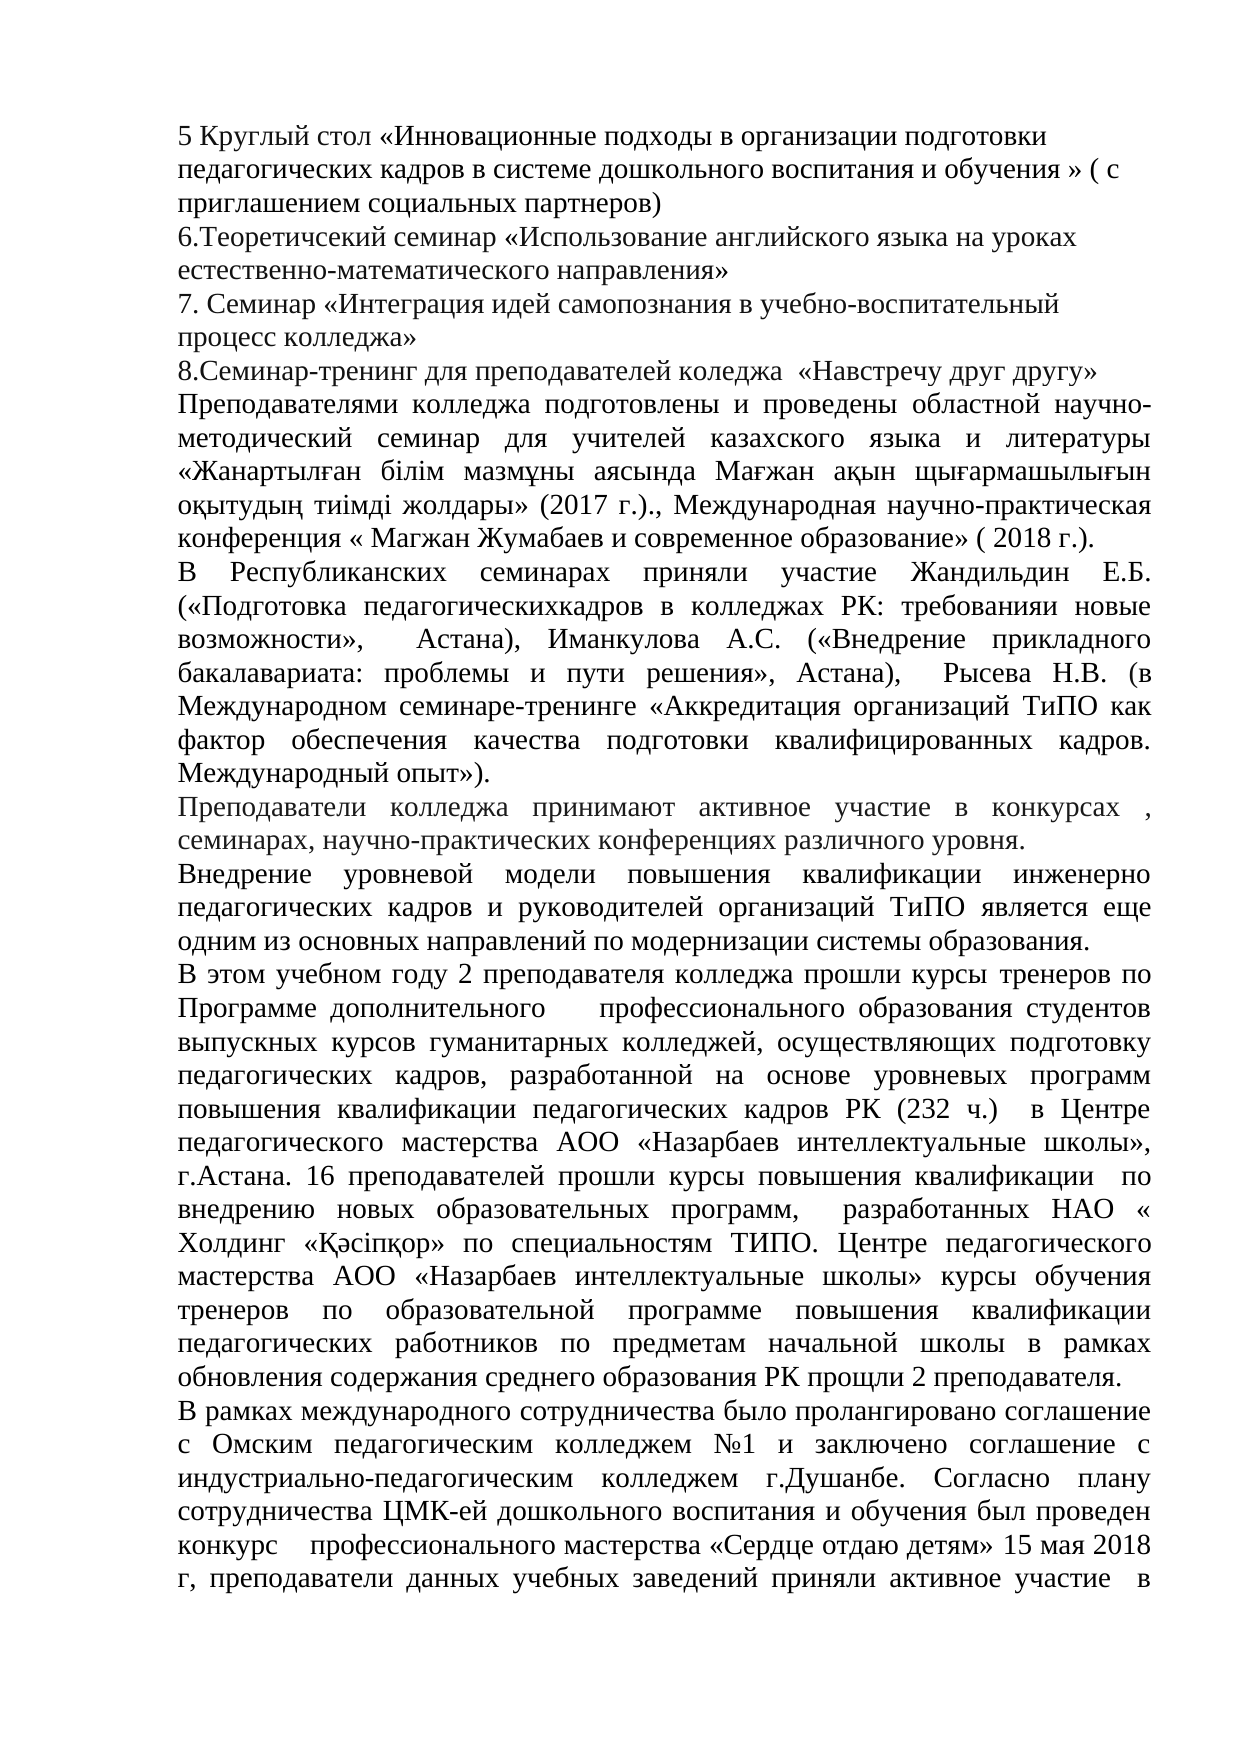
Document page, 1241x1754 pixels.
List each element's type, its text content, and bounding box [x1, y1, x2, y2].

text В Республиканских семинарах приняли участие Жандильдин Е.Б. («Подготовка педагогическихкадров в колледжах РК: требованияи новые возможности», Астана), Иманкулова А.С. («Внедрение прикладного бакалавариата: проблемы и пути решения», Астана), Рысева Н.В. (в Международном семинаре-тренинге «Аккредитация организаций ТиПО как фактор обеспечения качества подготовки квалифицированных кадров. Международный опыт»). [177, 554, 1152, 789]
text Внедрение уровневой модели повышения квалификации инженерно педагогических кадров и руководителей организаций ТиПО является еще одним из основных направлений по модернизации системы образования. [177, 856, 1152, 957]
text Преподавателями колледжа подготовлены и проведены областной научно-методический семинар для учителей казахского языка и литературы «Жанартылған білім мазмұны аясында Мағжан ақын щығармашылығын оқытудың тиімді жолдары» (2017 г.)., Международная научно-практическая конференция « Магжан Жумабаев и современное образование» ( 2018 г.). [177, 386, 912, 420]
text В этом учебном году 2 преподавателя колледжа прошли курсы тренеров по Программе дополнительного профессионального образования студентов выпускных курсов гуманитарных колледжей, осуществляющих подготовку педагогических кадров, разработанной на основе уровневых программ повышения квалификации педагогических кадров РК (232 ч.) в Центре педагогического мастерства АОО «Назарбаев интеллектуальные школы», г.Астана. 16 преподавателей прошли курсы повышения квалификации по внедрению новых образовательных программ, разработанных НАО « Холдинг «Қәсіпқор» по специальностям ТИПО. Центре педагогического мастерства АОО «Назарбаев интеллектуальные школы» курсы обучения тренеров по образовательной программе повышения квалификации педагогических работников по предметам начальной школы в рамках обновления содержания среднего образования РК прощли 2 преподавателя. [177, 957, 1152, 1393]
text Преподаватели колледжа принимают активное участие в конкурсах , семинарах, научно-практических конференциях различного уровня. [177, 789, 1152, 856]
text 7. Семинар «Интеграция идей самопознания в учебно-воспитательный процесс колледжа» [177, 286, 1152, 353]
text Преподавателями колледжа подготовлены и проведены областной научно-методический семинар для учителей казахского языка и литературы «Жанартылған білім мазмұны аясында Мағжан ақын щығармашылығын оқытудың тиімді жолдары» (2017 г.)., Международная научно-практическая конференция « Магжан Жумабаев и современное образование» ( 2018 г.). [177, 487, 1152, 554]
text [177, 1393, 1152, 1594]
text 8.Семинар-тренинг для преподавателей коледжа «Навстречу друг другу» [177, 353, 1152, 386]
text 6.Теоретичсекий семинар «Использование английского языка на уроках естественно-математического направления» [177, 219, 1152, 286]
text 5 Круглый стол «Инновационные подходы в организации подготовки педагогических кадров в системе дошкольного воспитания и обучения » ( с приглашением социальных партнеров) [177, 118, 1152, 219]
